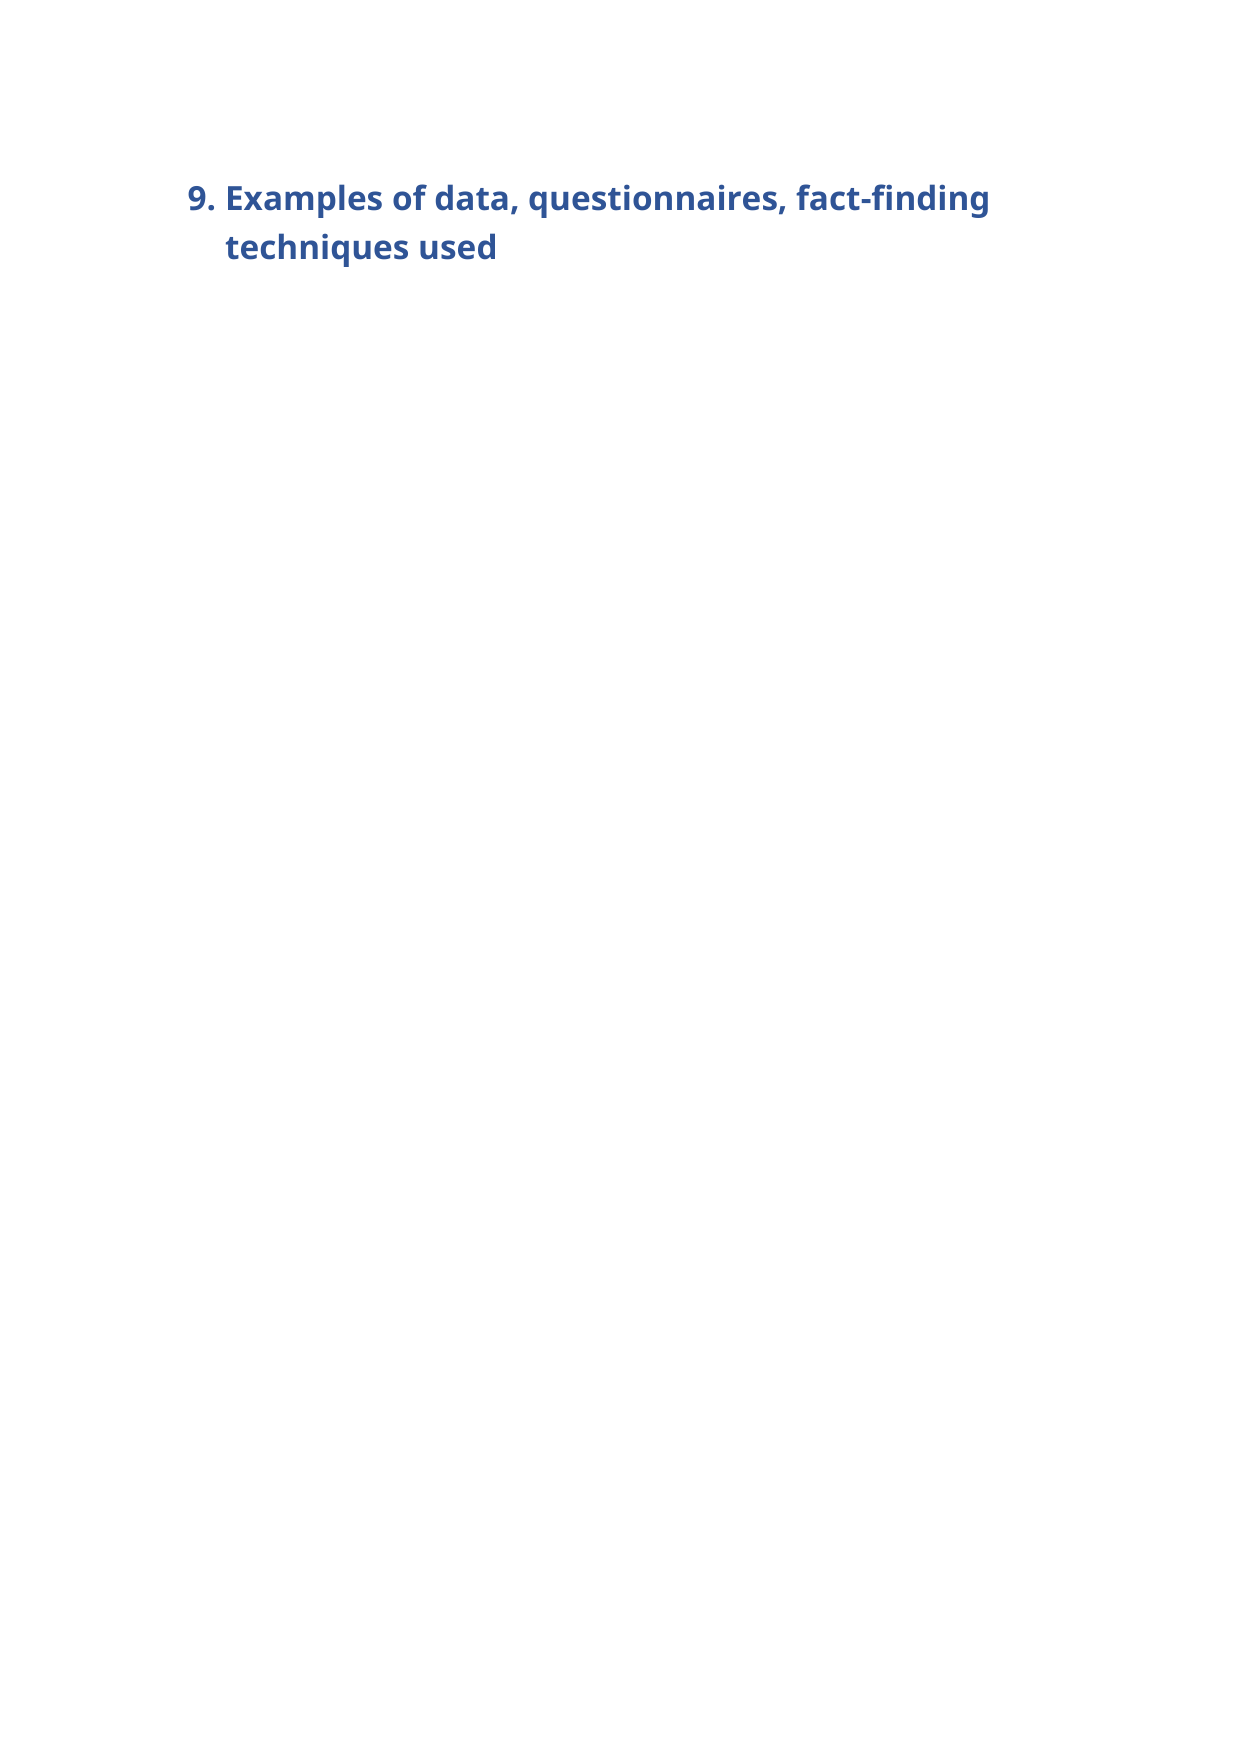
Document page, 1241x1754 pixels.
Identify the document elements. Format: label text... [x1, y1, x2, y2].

subtitle Examples of data, questionnaires, fact-finding techniques used [187, 175, 1090, 269]
